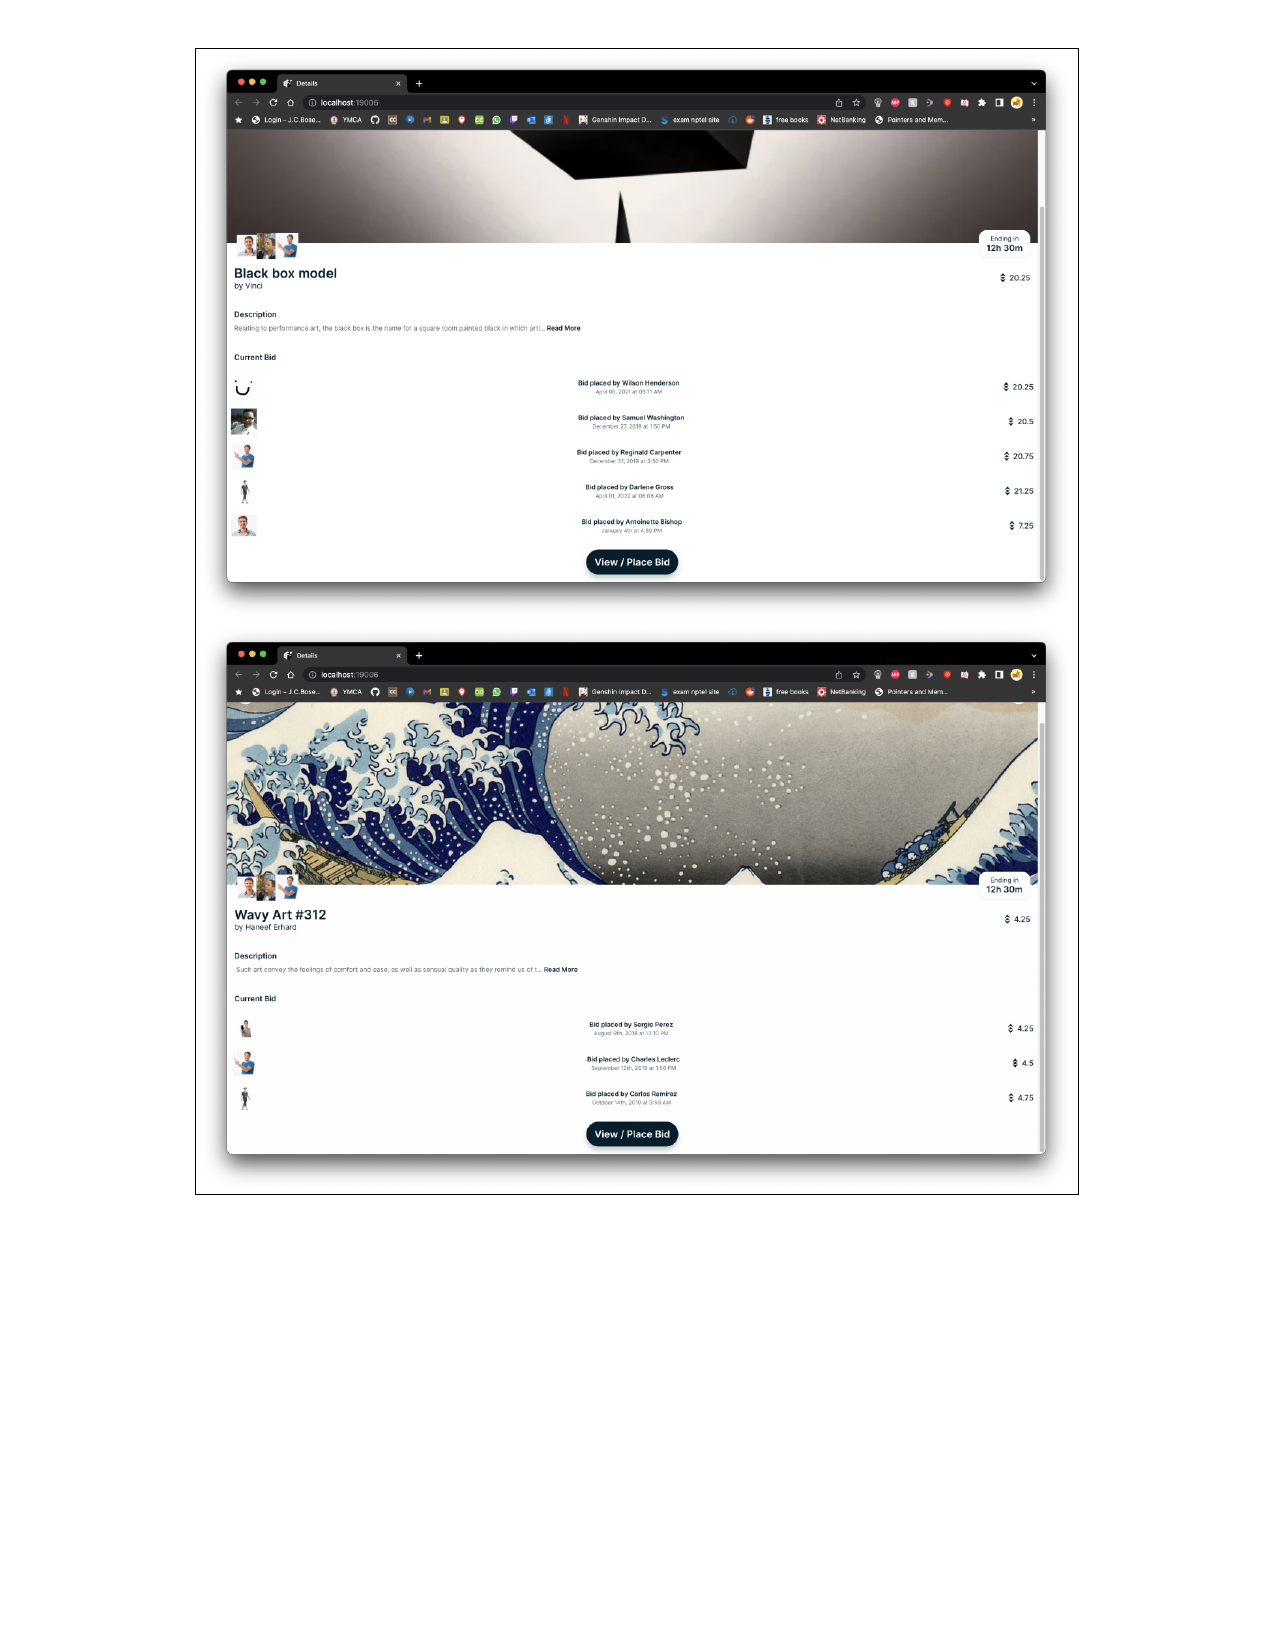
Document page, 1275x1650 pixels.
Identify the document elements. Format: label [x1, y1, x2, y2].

picture [196, 49, 1076, 1194]
